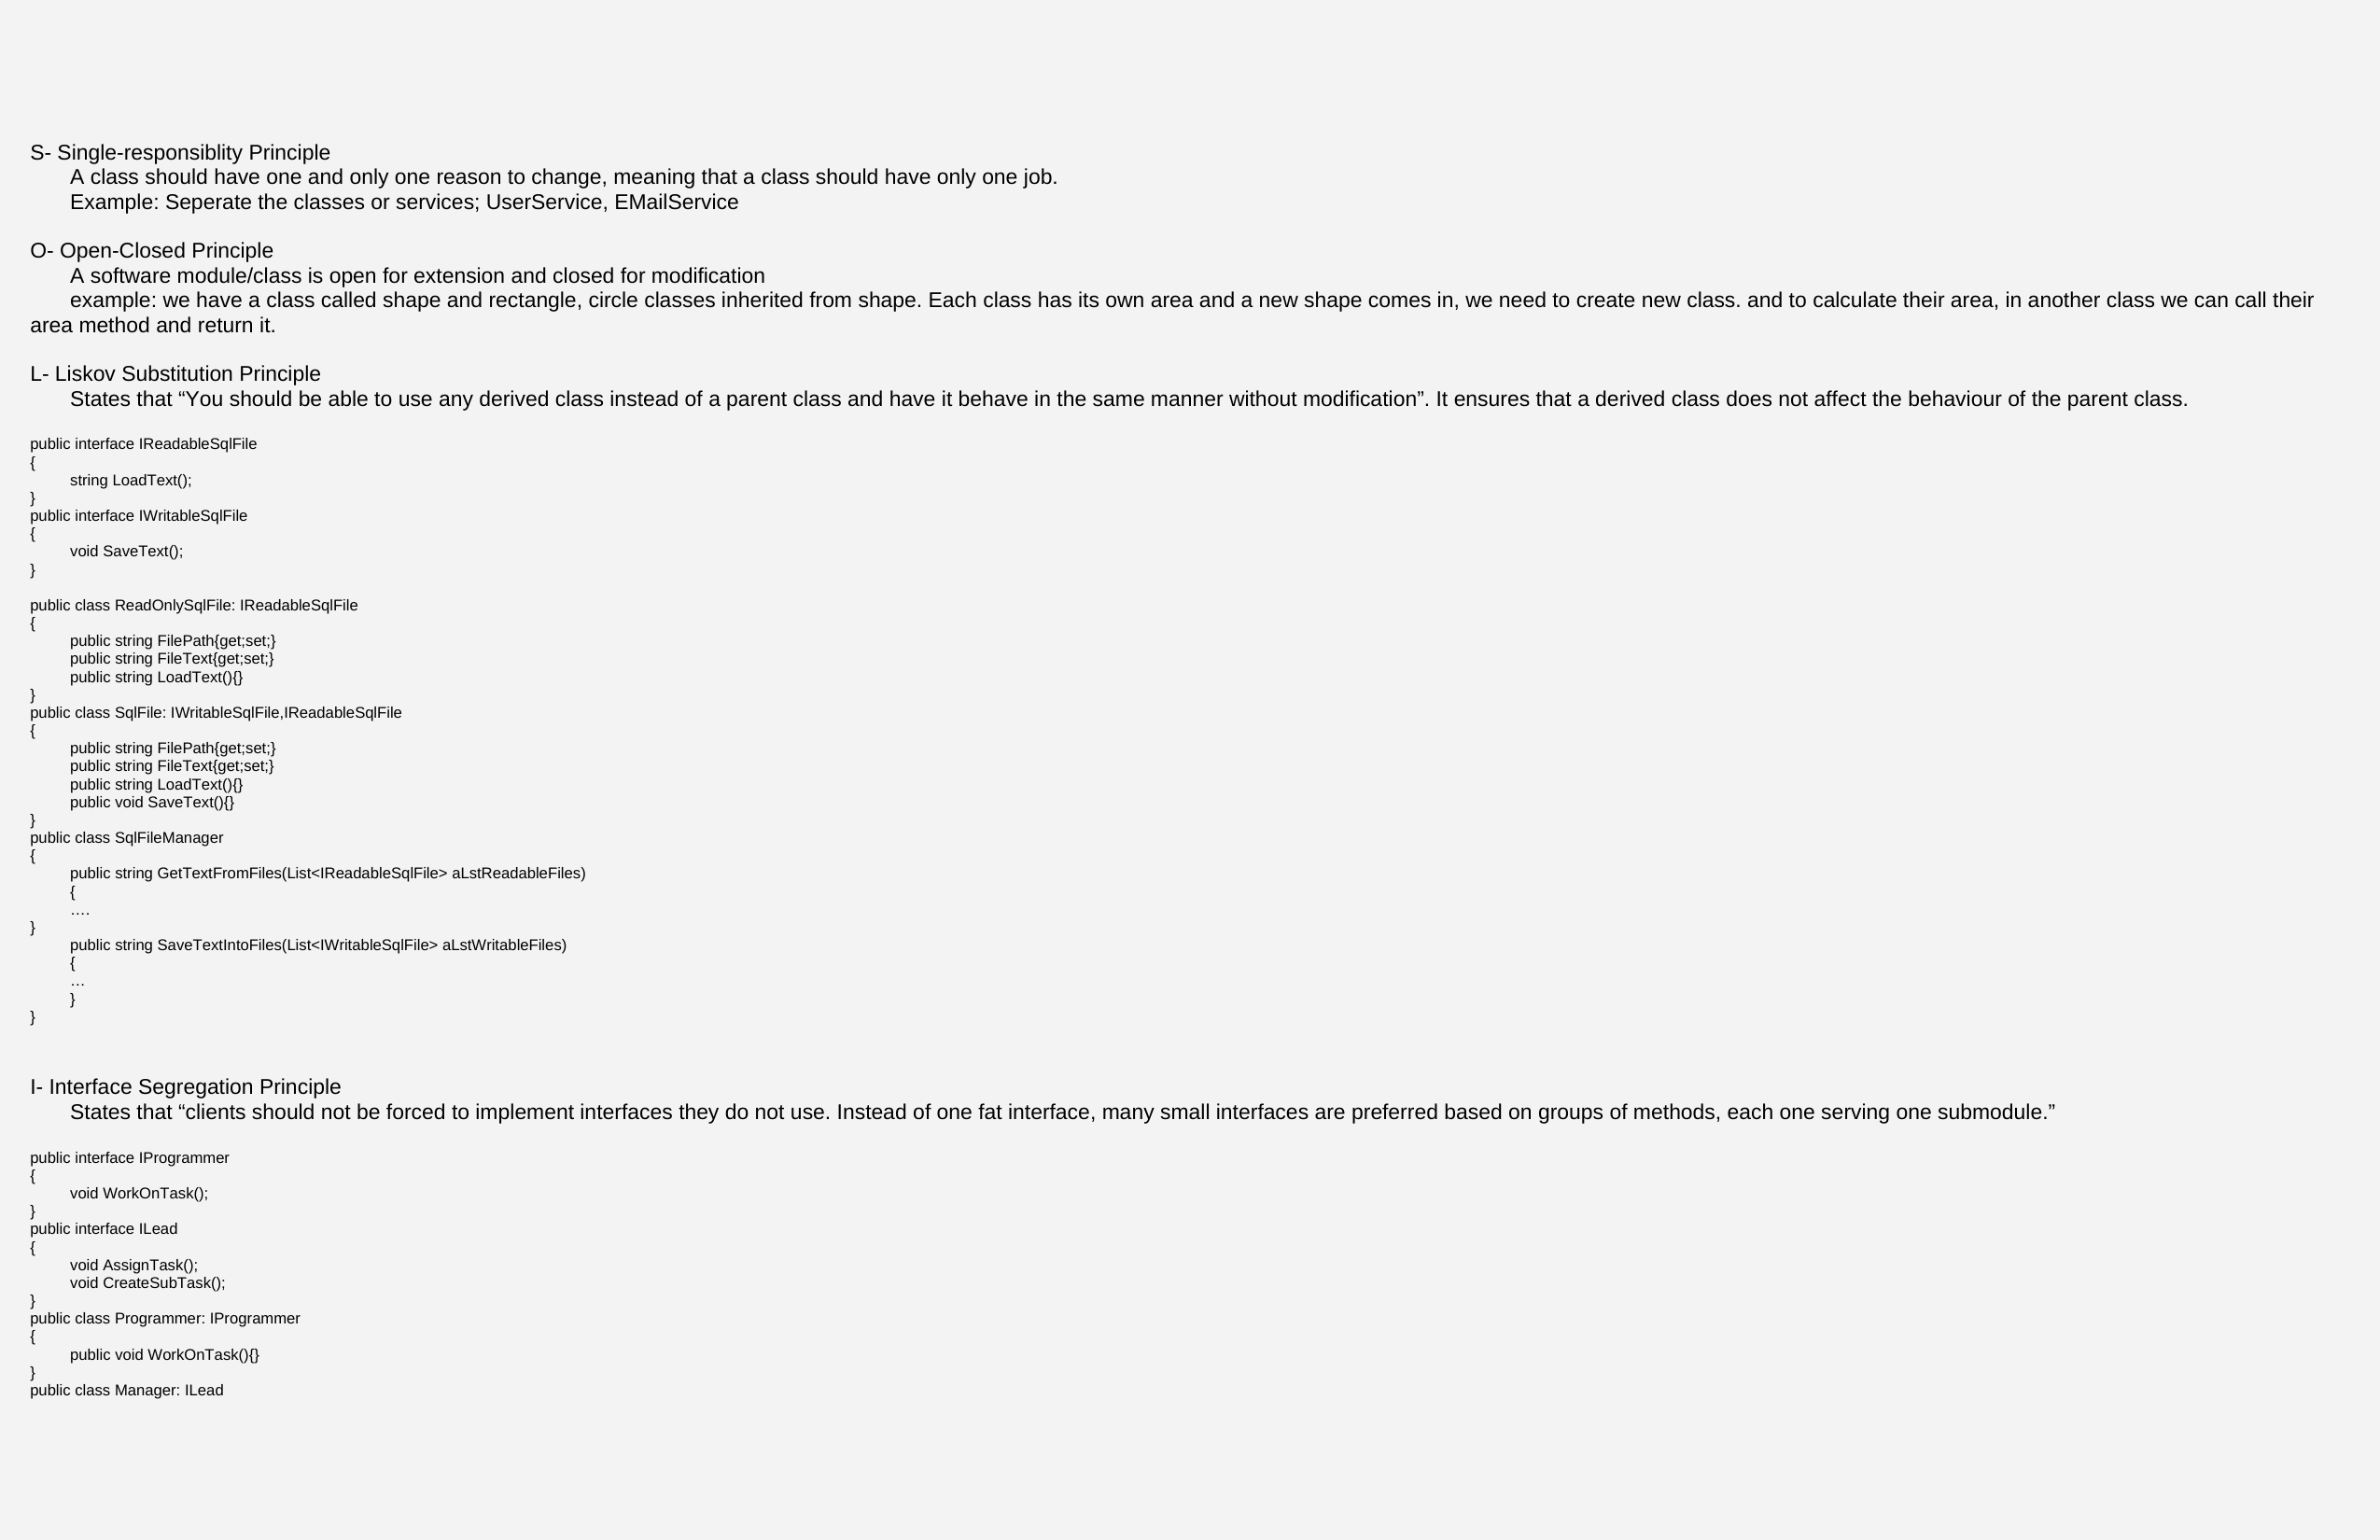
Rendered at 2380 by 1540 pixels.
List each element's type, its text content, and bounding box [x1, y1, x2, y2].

text public string GetTextFromFiles(List<IReadableSqlFile> aLstReadableFiles) [30, 864, 2352, 882]
text { [30, 1167, 2352, 1184]
text O- Open-Closed Principle [30, 238, 2352, 263]
text } [30, 560, 2352, 578]
text public class SqlFileManager [30, 829, 2352, 847]
text L- Liskov Substitution Principle [30, 361, 2352, 385]
text I- Interface Segregation Principle [30, 1074, 2352, 1099]
text public void WorkOnTask(){} [30, 1345, 2352, 1364]
text public string FilePath{get;set;} [30, 632, 2352, 650]
text public interface IProgrammer [30, 1149, 2352, 1167]
text example: we have a class called shape and rectangle, circle classes inherited from shape. Each class has its own area and a new shape comes in, we need to create new class. and to calculate their area, in another class we can call their area method and return it. [30, 287, 2352, 337]
text … [30, 972, 2352, 989]
text public string LoadText(){} [30, 775, 2352, 792]
text { [30, 614, 2352, 632]
text public string FileText{get;set;} [30, 757, 2352, 775]
text States that “You should be able to use any derived class instead of a parent class and have it behave in the same manner without modification”. It ensures that a derived class does not affect the behaviour of the parent class. [30, 385, 2352, 411]
text public interface IReadableSqlFile [30, 435, 2352, 453]
text Example: Seperate the classes or services; UserService, EMailService [30, 189, 2352, 214]
text } [30, 685, 2352, 704]
text public interface ILead [30, 1220, 2352, 1238]
text States that “clients should not be forced to implement interfaces they do not use. Instead of one fat interface, many small interfaces are preferred based on groups of methods, each one serving one submodule.” [30, 1099, 2352, 1124]
text A class should have one and only one reason to change, meaning that a class should have only one job. [30, 164, 2352, 189]
text void CreateSubTask(); [30, 1274, 2352, 1292]
text public interface IWritableSqlFile [30, 507, 2352, 525]
text { [30, 1238, 2352, 1256]
text public class Programmer: IProgrammer [30, 1309, 2352, 1327]
text } [30, 1007, 2352, 1026]
text } [30, 811, 2352, 829]
text { [30, 721, 2352, 739]
text S- Single-responsiblity Principle [30, 140, 2352, 164]
text { [30, 882, 2352, 900]
text string LoadText(); [30, 470, 2352, 489]
text public string FilePath{get;set;} [30, 739, 2352, 757]
text public class Manager: ILead [30, 1381, 2352, 1399]
text { [30, 1327, 2352, 1345]
text public void SaveText(){} [30, 792, 2352, 811]
text } [30, 989, 2352, 1007]
text } [30, 1292, 2352, 1309]
text { [30, 847, 2352, 864]
text void WorkOnTask(); [30, 1184, 2352, 1202]
text public class ReadOnlySqlFile: IReadableSqlFile [30, 596, 2352, 614]
text } [30, 489, 2352, 507]
text void SaveText(); [30, 542, 2352, 560]
text { [30, 525, 2352, 542]
text } [30, 1364, 2352, 1381]
text } [30, 1202, 2352, 1220]
text { [30, 954, 2352, 972]
text { [30, 453, 2352, 470]
text public class SqlFile: IWritableSqlFile,IReadableSqlFile [30, 704, 2352, 721]
text public string LoadText(){} [30, 667, 2352, 685]
text A software module/class is open for extension and closed for modification [30, 263, 2352, 287]
text public string FileText{get;set;} [30, 650, 2352, 667]
text …. [30, 900, 2352, 918]
text void AssignTask(); [30, 1256, 2352, 1274]
text } [30, 918, 2352, 936]
text public string SaveTextIntoFiles(List<IWritableSqlFile> aLstWritableFiles) [30, 936, 2352, 954]
